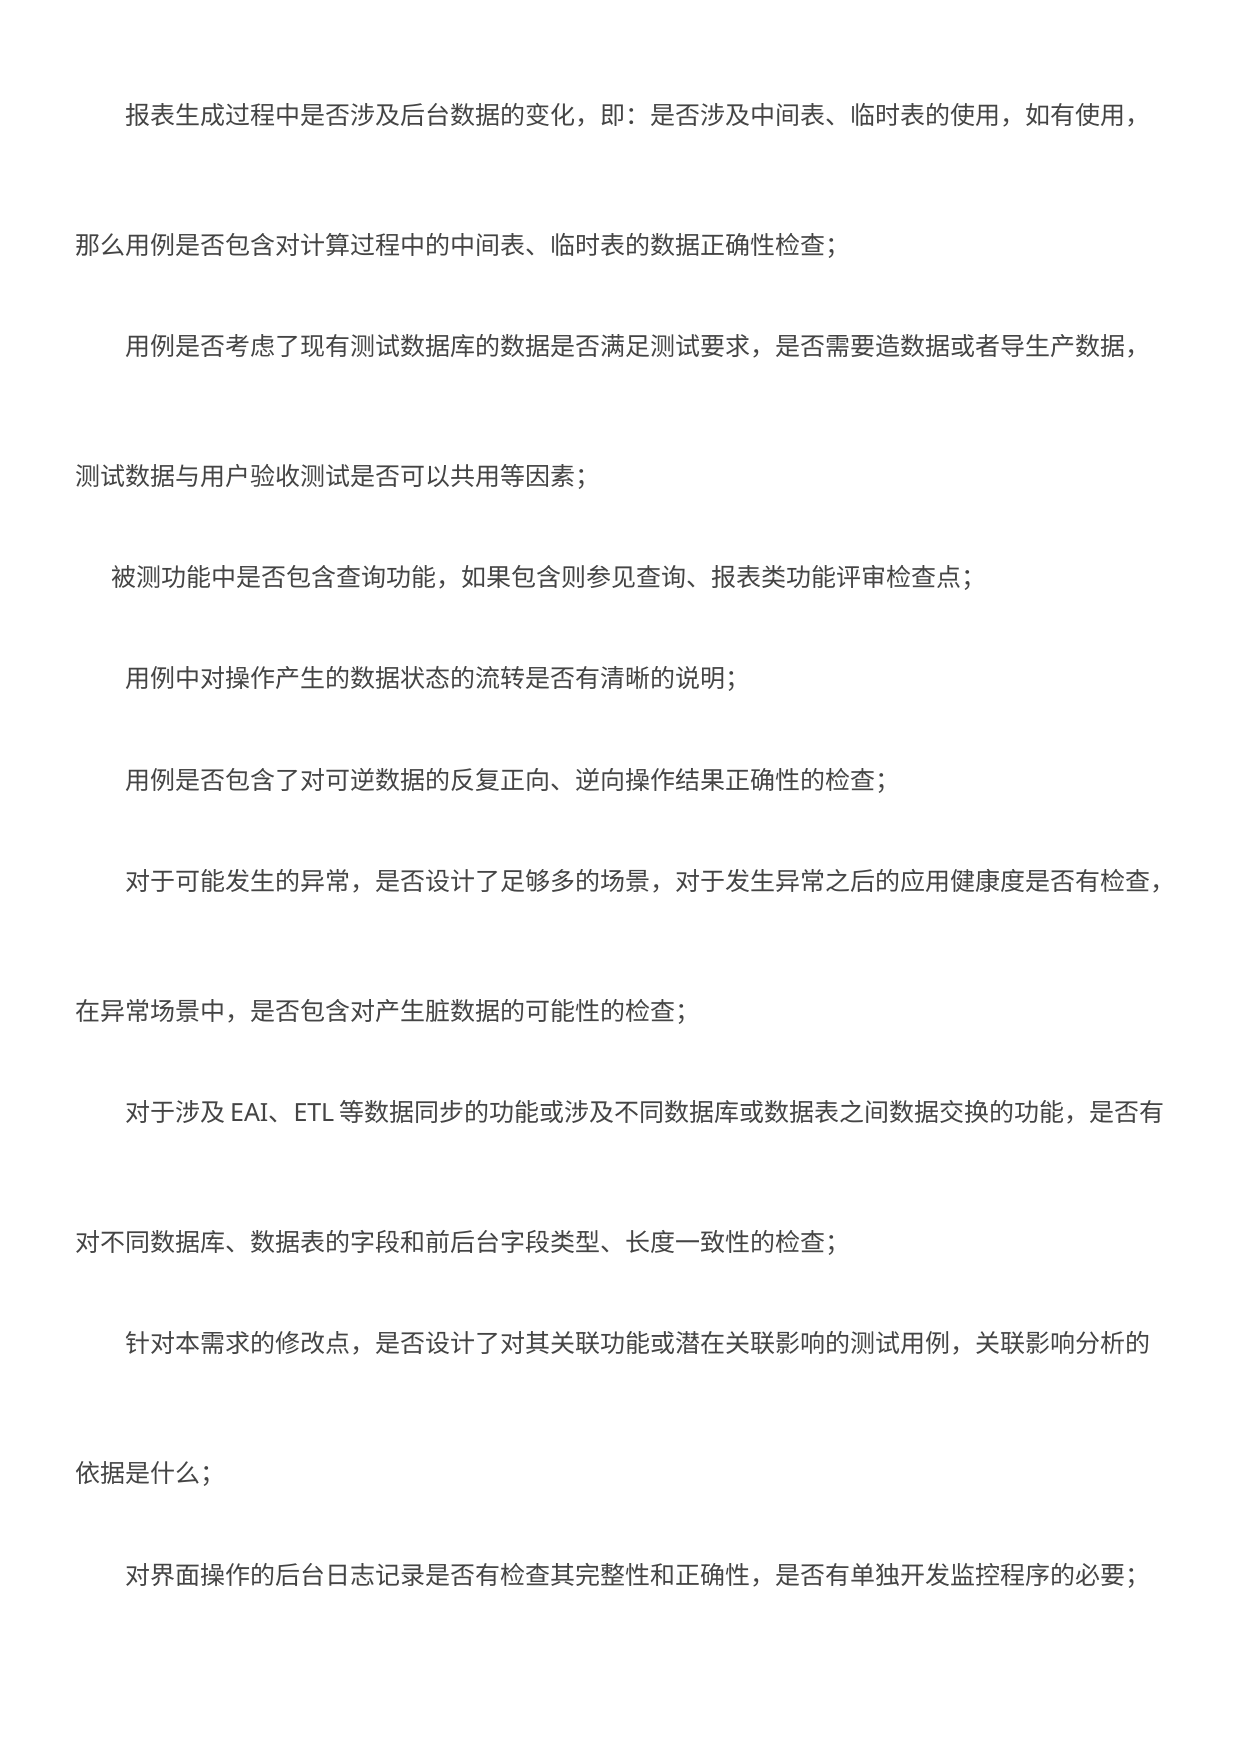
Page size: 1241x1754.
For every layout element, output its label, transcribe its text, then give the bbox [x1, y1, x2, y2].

text 报表生成过程中是否涉及后台数据的变化，即：是否涉及中间表、临时表的使用，如有使用，那么用例是否包含对计算过程中的中间表、临时表的数据正确性检查； [75, 81, 1165, 276]
text 用例是否考虑了现有测试数据库的数据是否满足测试要求，是否需要造数据或者导生产数据，测试数据与用户验收测试是否可以共用等因素； [75, 312, 1165, 507]
text 对于涉及EAI、ETL等数据同步的功能或涉及不同数据库或数据表之间数据交换的功能，是否有对不同数据库、数据表的字段和前后台字段类型、长度一致性的检查； [75, 1078, 1165, 1273]
text 对界面操作的后台日志记录是否有检查其完整性和正确性，是否有单独开发监控程序的必要； [75, 1541, 1165, 1606]
text 用例中对操作产生的数据状态的流转是否有清晰的说明； [75, 644, 1165, 709]
text 对于可能发生的异常，是否设计了足够多的场景，对于发生异常之后的应用健康度是否有检查，在异常场景中，是否包含对产生脏数据的可能性的检查； [75, 847, 1165, 1042]
text 被测功能中是否包含查询功能，如果包含则参见查询、报表类功能评审检查点； [75, 543, 1165, 608]
text 针对本需求的修改点，是否设计了对其关联功能或潜在关联影响的测试用例，关联影响分析的依据是什么； [75, 1309, 1165, 1504]
text 用例是否包含了对可逆数据的反复正向、逆向操作结果正确性的检查； [75, 746, 1165, 811]
